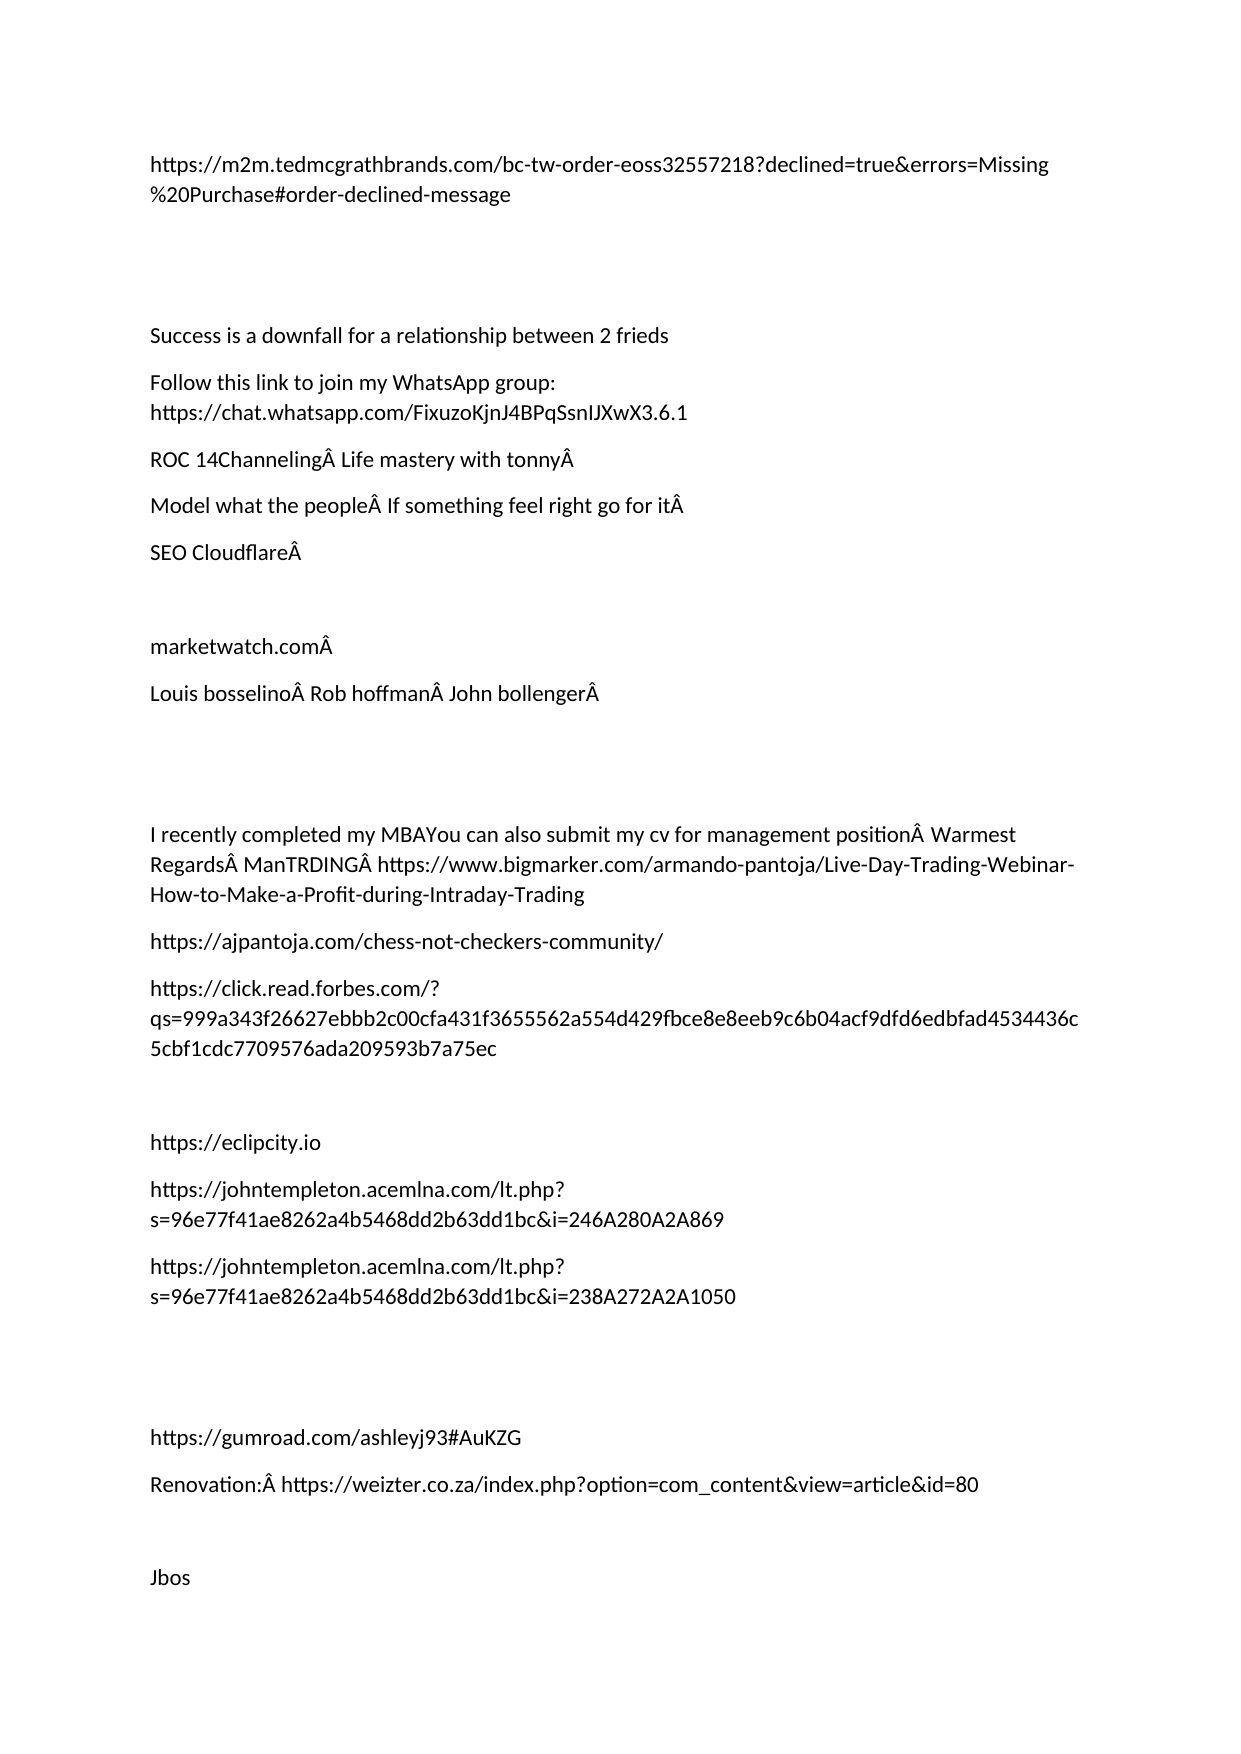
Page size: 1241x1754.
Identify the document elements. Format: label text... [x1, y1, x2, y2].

text https://ajpantoja.com/chess-not-checkers-community/ [150, 927, 1090, 955]
text https://johntempleton.acemlna.com/lt.php?s=96e77f41ae8262a4b5468dd2b63dd1bc&i=238A272A2A1050 [150, 1252, 1090, 1310]
text Louis bosselinoÂ Rob hoffmanÂ John bollengerÂ [150, 679, 1090, 707]
text Follow this link to join my WhatsApp group: https://chat.whatsapp.com/FixuzoKjnJ4BPqSsnIJXwX3.6.1 [150, 368, 1090, 426]
text https://eclipcity.io [150, 1128, 1090, 1156]
text https://gumroad.com/ashleyj93#AuKZG [150, 1423, 1090, 1451]
text ROC 14ChannelingÂ Life mastery with tonnyÂ [150, 445, 1090, 473]
text https://m2m.tedmcgrathbrands.com/bc-tw-order-eoss32557218?declined=true&errors=Missing%20Purchase#order-declined-message [150, 150, 1090, 208]
text Jbos [150, 1563, 1090, 1592]
text Model what the peopleÂ If something feel right go for itÂ [150, 492, 1090, 520]
text SEO CloudflareÂ [150, 538, 1090, 567]
text I recently completed my MBAYou can also submit my cv for management positionÂ Warmest RegardsÂ ManTRDINGÂ https://www.bigmarker.com/armando-pantoja/Live-Day-Trading-Webinar-How-to-Make-a-Profit-during-Intraday-Trading [150, 820, 1090, 908]
text Success is a downfall for a relationship between 2 frieds [150, 321, 1090, 349]
text Renovation:Â https://weizter.co.za/index.php?option=com_content&view=article&id=80 [150, 1470, 1090, 1498]
text marketwatch.comÂ [150, 632, 1090, 660]
text https://johntempleton.acemlna.com/lt.php?s=96e77f41ae8262a4b5468dd2b63dd1bc&i=246A280A2A869 [150, 1175, 1090, 1233]
text https://click.read.forbes.com/?qs=999a343f26627ebbb2c00cfa431f3655562a554d429fbce8e8eeb9c6b04acf9dfd6edbfad4534436c5cbf1cdc7709576ada209593b7a75ec [150, 974, 1090, 1062]
